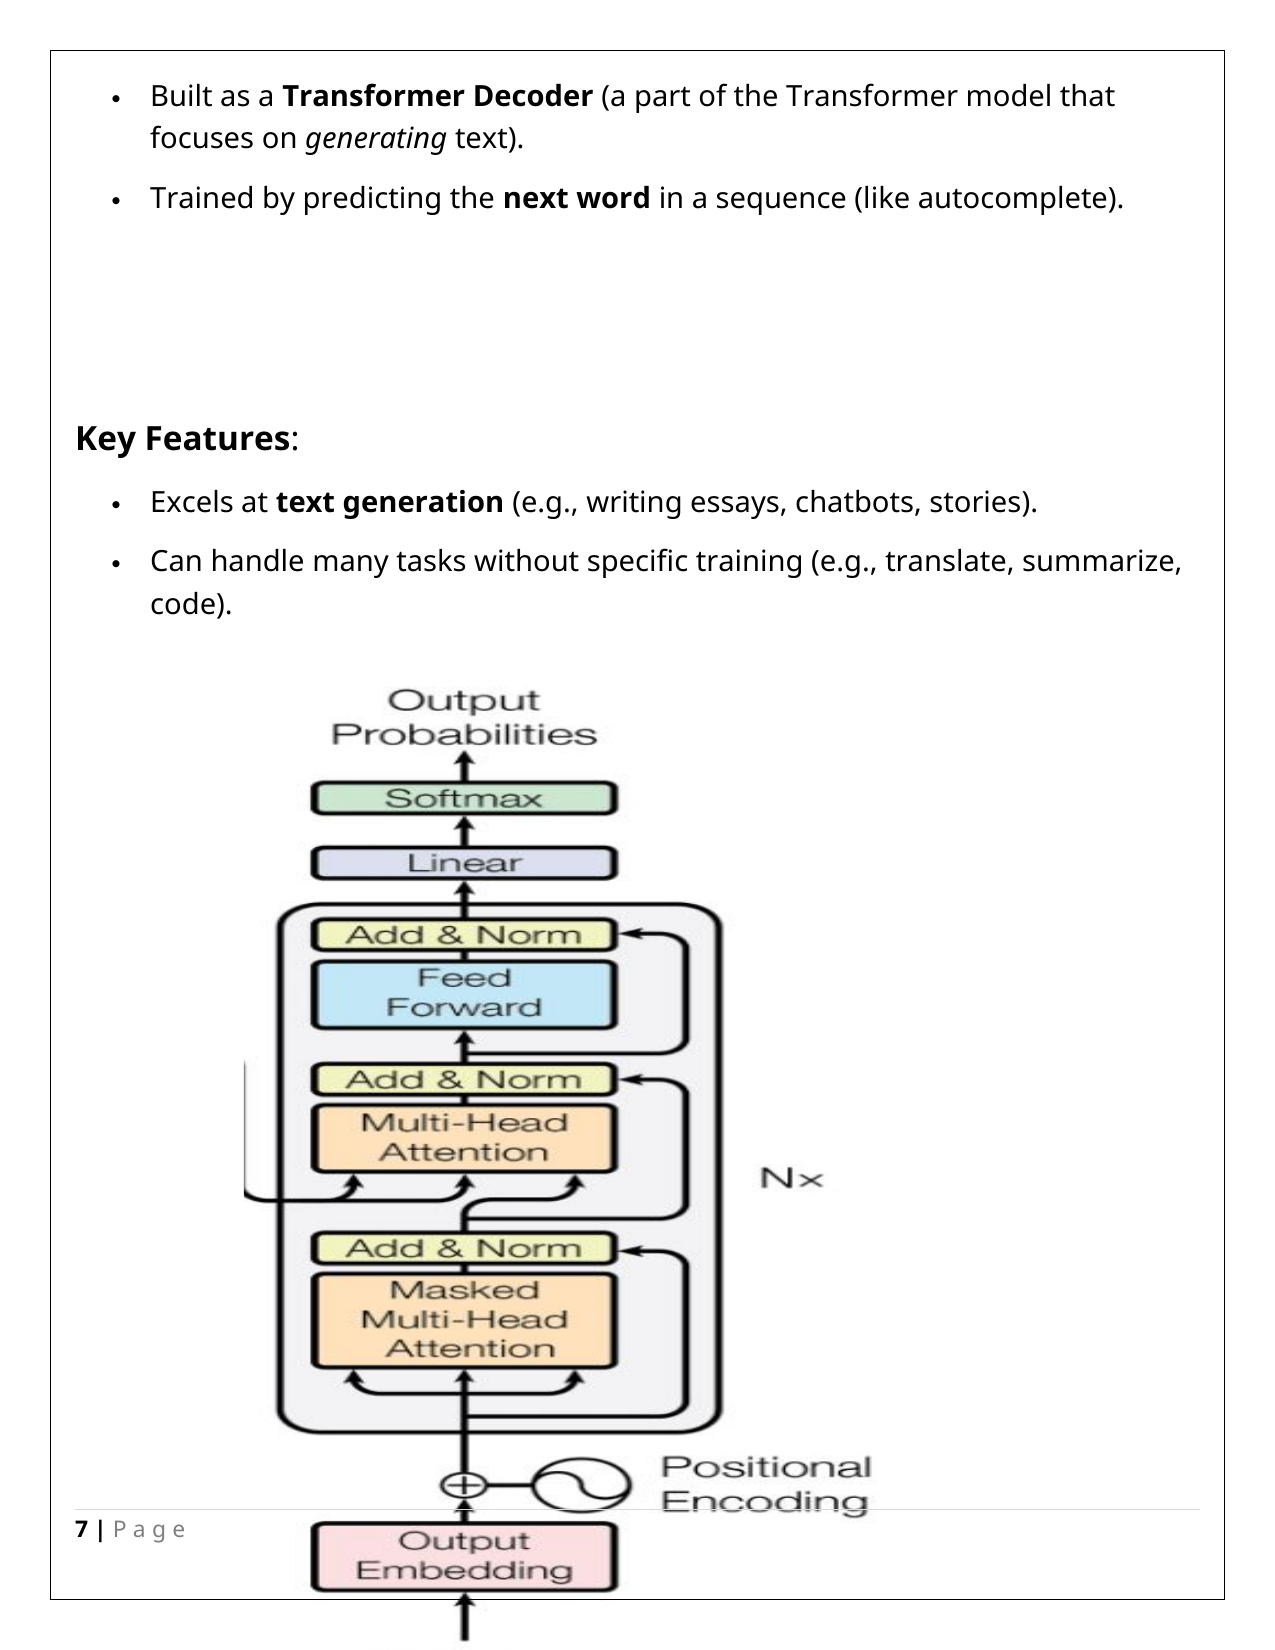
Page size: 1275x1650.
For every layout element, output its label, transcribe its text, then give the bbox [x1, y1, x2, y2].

picture [243, 1510, 894, 1599]
picture [243, 1600, 894, 1650]
list Built as a Transformer Decoder (a part of the Transformer model that focuses on generating text). [112, 75, 1200, 157]
text Key Features: [75, 415, 1200, 461]
list Can handle many tasks without specific training (e.g., translate, summarize, code). [112, 540, 1200, 623]
picture [243, 668, 894, 1509]
list Trained by predicting the next word in a sequence (like autocomplete). [112, 177, 1200, 217]
list Excels at text generation (e.g., writing essays, chatbots, stories). [112, 481, 1200, 521]
